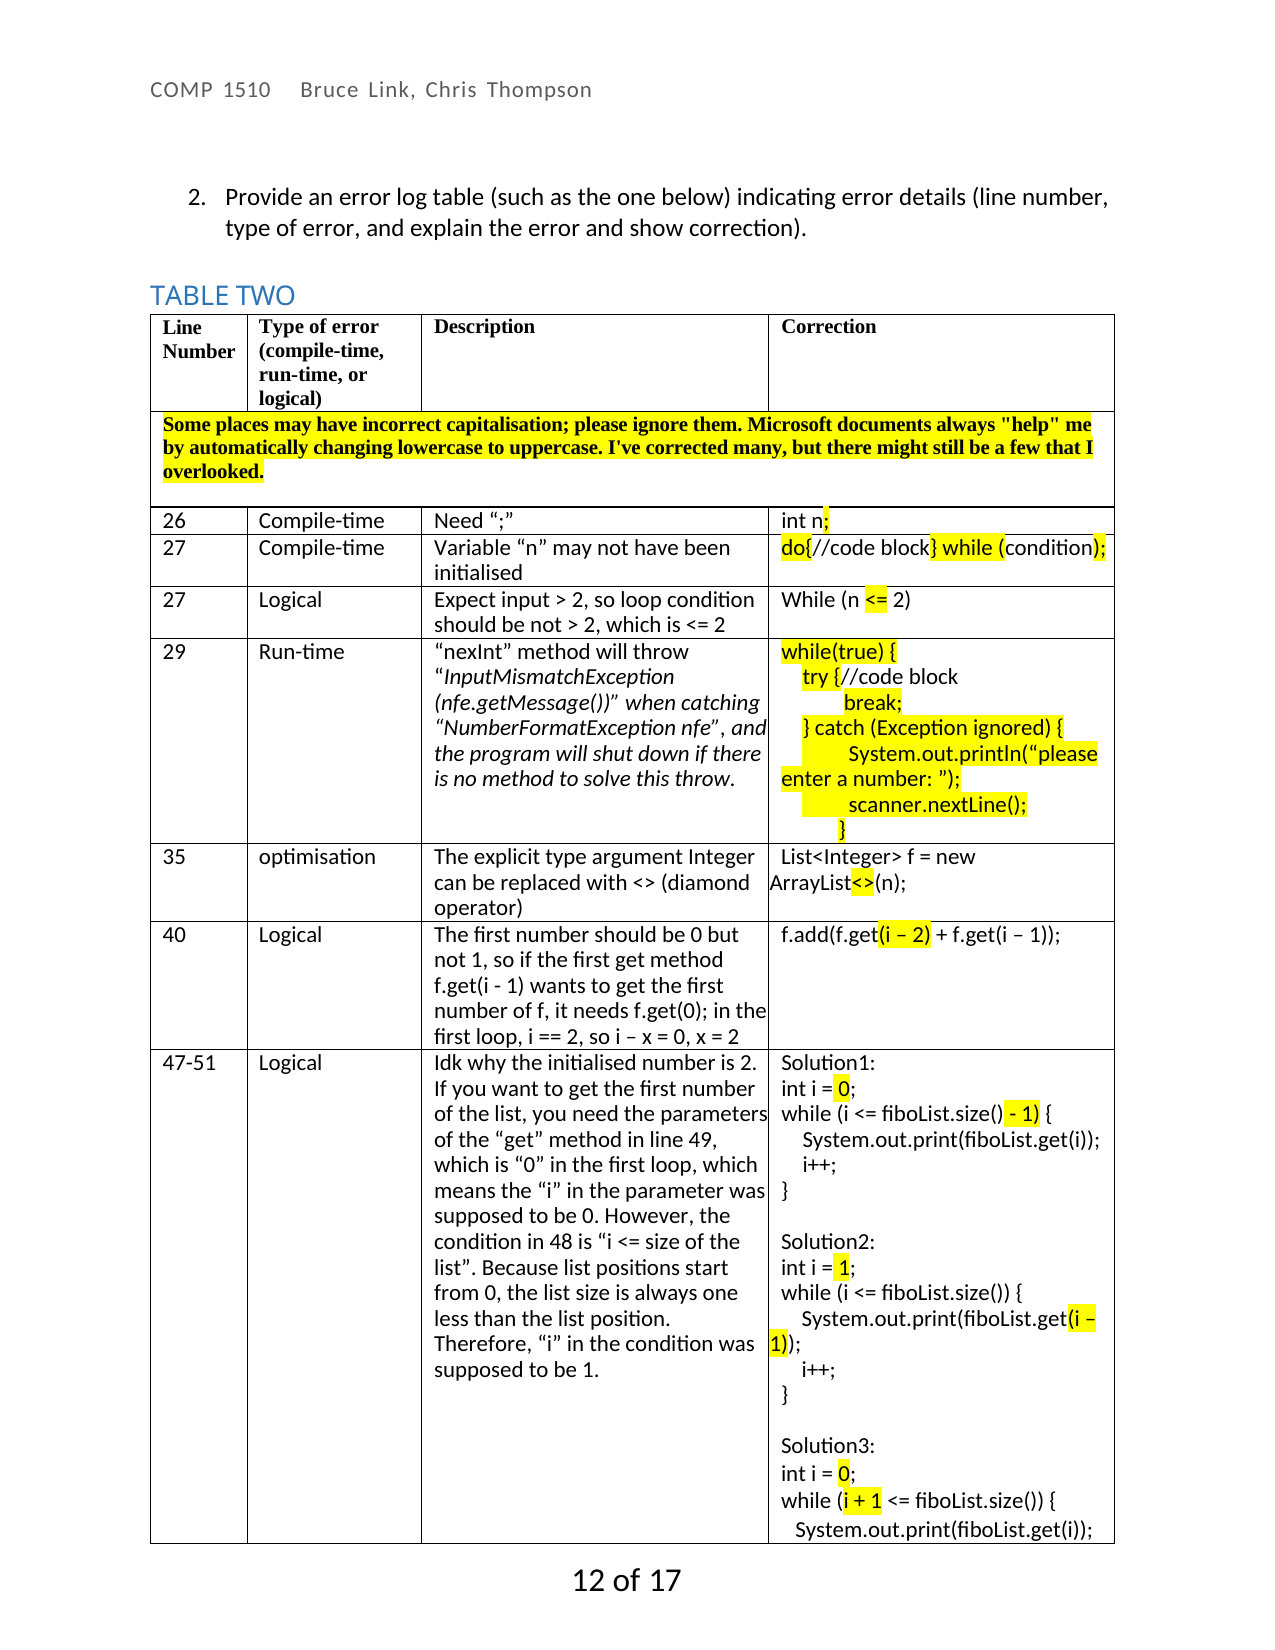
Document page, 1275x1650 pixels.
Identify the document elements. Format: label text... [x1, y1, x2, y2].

table_cell do{//code block} while (condition); [769, 535, 1114, 586]
table_cell Run-time [248, 639, 421, 843]
table_cell 27 [151, 535, 247, 586]
table_cell Variable “n” may not have been initialised [422, 535, 768, 586]
table_cell List<Integer> f = new ArrayList<>(n); [769, 844, 1114, 921]
table_cell 40 [151, 922, 247, 1049]
table_cell f.add(f.get(i – 2) + f.get(i – 1)); [769, 922, 1114, 1049]
table_cell while(true) { try {//code block break; } catch (Exception ignored) { System.out.println(“please enter a number: ”); scanner.nextLine(); } [769, 639, 1114, 843]
table_cell Some places may have incorrect capitalisation; please ignore them. Microsoft documents always "help" me by automatically changing lowercase to uppercase. I've corrected many, but there might still be a few that I overlooked. [151, 412, 1114, 506]
table_cell Expect input > 2, so loop condition should be not > 2, which is <= 2 [422, 587, 768, 638]
table_cell 29 [151, 639, 247, 843]
table_cell 27 [151, 587, 247, 638]
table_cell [769, 1050, 1114, 1543]
table_cell Compile-time [248, 535, 421, 586]
table_cell While (n <= 2) [769, 587, 1114, 638]
table_cell Logical [248, 922, 421, 1049]
table_cell 47-51 [151, 1050, 247, 1543]
table_header Description [422, 315, 768, 411]
table_cell The explicit type argument Integer can be replaced with <> (diamond operator) [422, 844, 768, 921]
table_header Type of error (compile-time, run-time, or logical) [248, 315, 421, 411]
table_header Line Number [151, 315, 247, 411]
table_cell Logical [248, 587, 421, 638]
table_cell Compile-time [248, 508, 421, 534]
table_header Correction [769, 315, 1114, 411]
table_cell int n; [769, 508, 823, 534]
table_cell “nexInt” method will throw “InputMismatchException (nfe.getMessage())” when catching “NumberFormatException nfe”, and the program will shut down if there is no method to solve this throw. [422, 639, 768, 843]
subtitle TABLE TWO [150, 276, 1137, 313]
table_cell int n; [829, 508, 1114, 534]
table_cell Logical [248, 1050, 421, 1543]
table_cell 26 [151, 508, 247, 534]
table_cell 35 [151, 844, 247, 921]
table_cell optimisation [248, 844, 421, 921]
table_cell Need “;” [422, 508, 768, 534]
table_cell The first number should be 0 but not 1, so if the first get method f.get(i - 1) wants to get the first number of f, it needs f.get(0); in the first loop, i == 2, so i – x = 0, x = 2 [422, 922, 768, 1049]
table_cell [422, 1050, 768, 1543]
list Provide an error log table (such as the one below) indicating error details (line number, type of error, and explain the error and show correction). [188, 181, 1109, 242]
